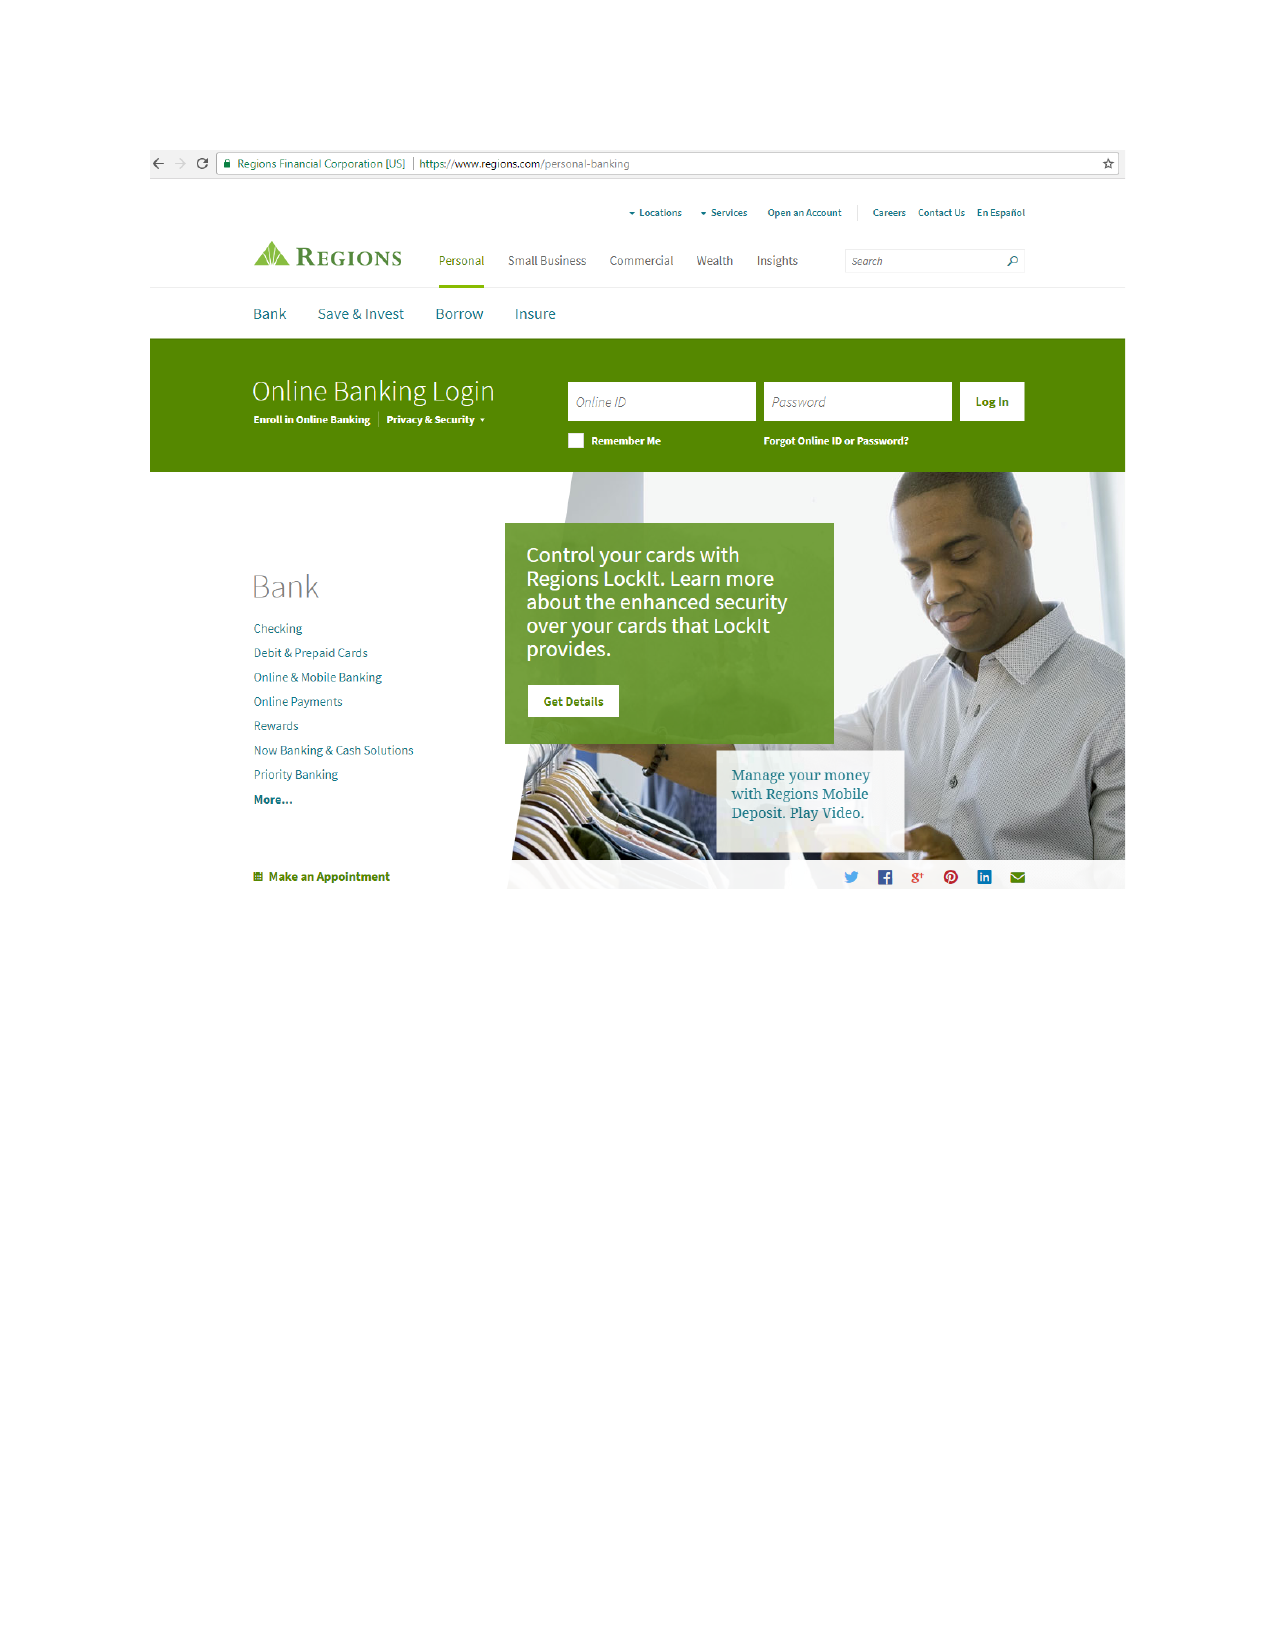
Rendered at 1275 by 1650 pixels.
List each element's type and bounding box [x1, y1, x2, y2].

picture [150, 150, 1125, 889]
